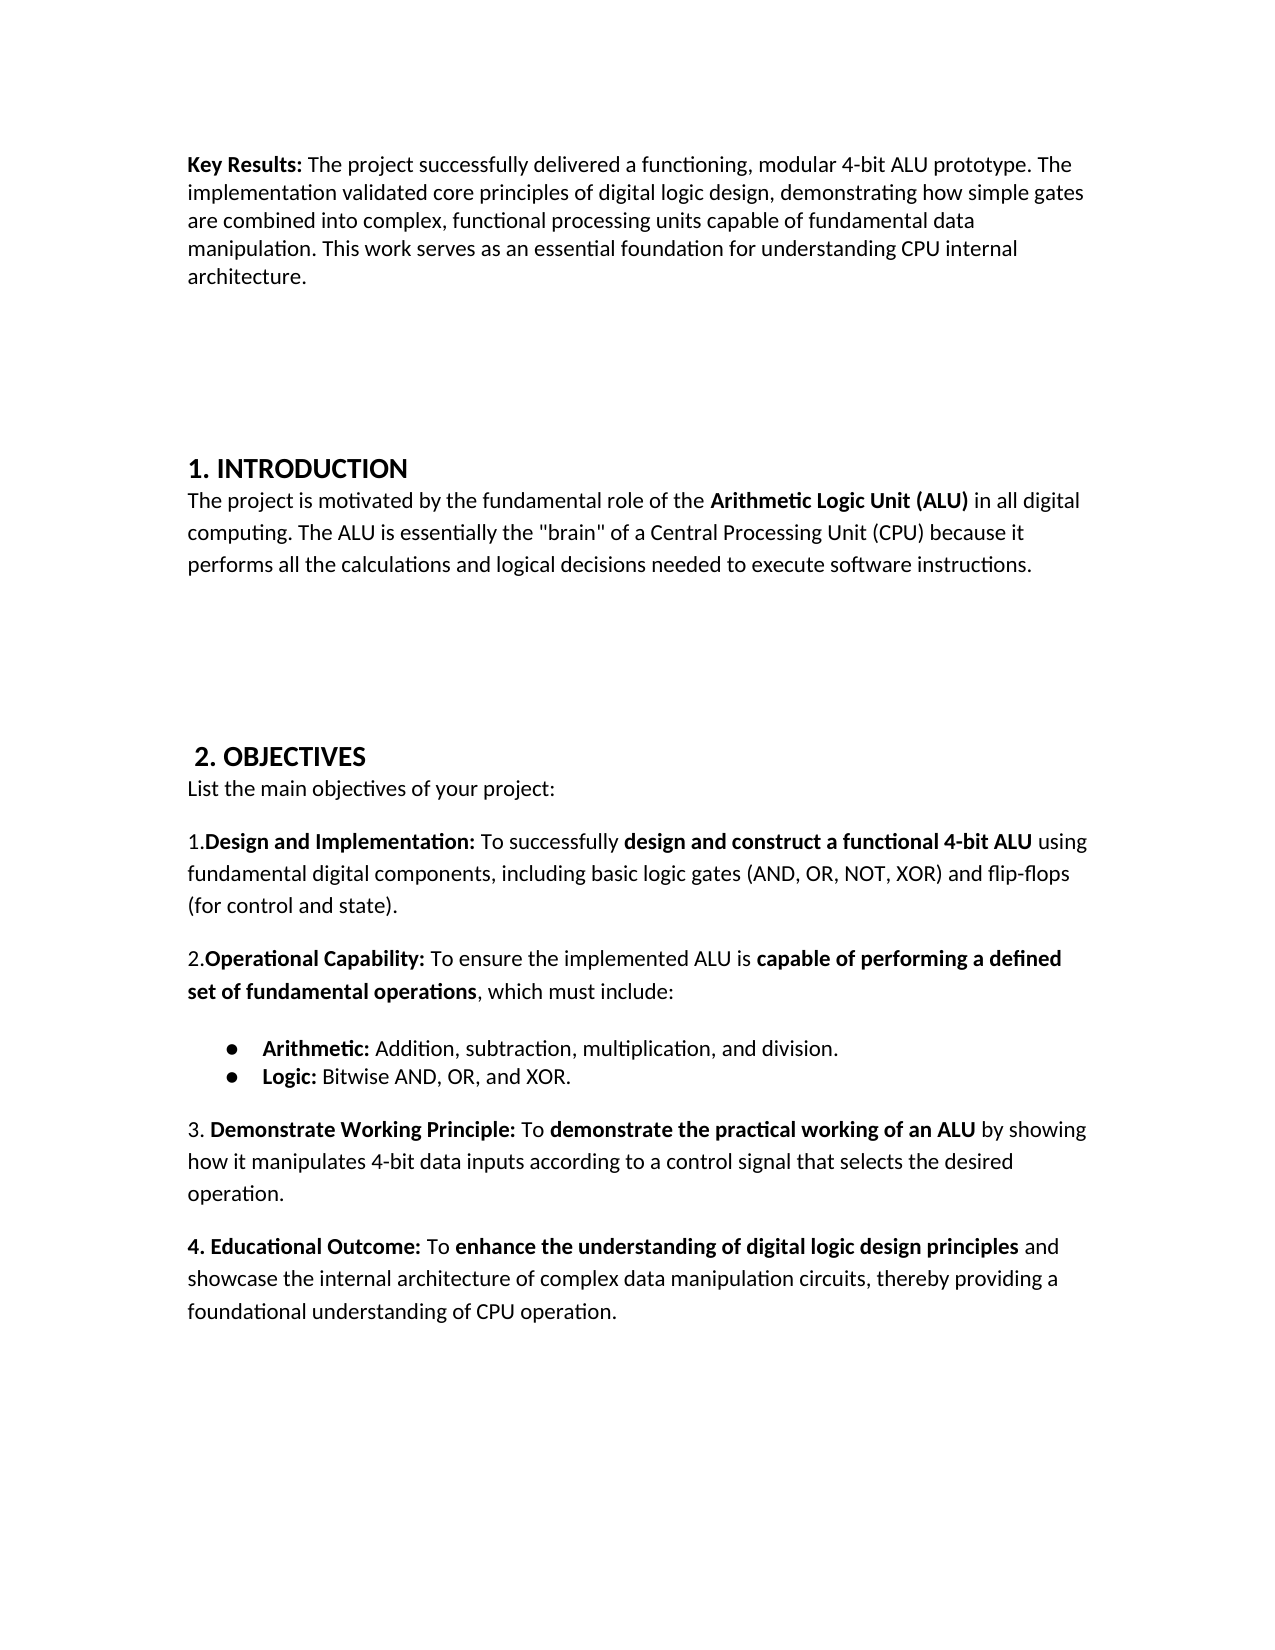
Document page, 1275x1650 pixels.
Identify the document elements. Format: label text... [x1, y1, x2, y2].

text 2.Operational Capability: To ensure the implemented ALU is capable of performing a defined set of fundamental operations, which must include: [187, 944, 1087, 1005]
text The project is motivated by the fundamental role of the Arithmetic Logic Unit (ALU) in all digital computing. The ALU is essentially the "brain" of a Central Processing Unit (CPU) because it performs all the calculations and logical decisions needed to execute software instructions. [187, 486, 1087, 578]
text 4. Educational Outcome: To enhance the understanding of digital logic design principles and showcase the internal architecture of complex data manipulation circuits, thereby providing a foundational understanding of CPU operation. [187, 1232, 1087, 1325]
subtitle 1. INTRODUCTION [187, 450, 1087, 486]
list Logic: Bitwise AND, OR, and XOR. [225, 1062, 1087, 1090]
text 3. Demonstrate Working Principle: To demonstrate the practical working of an ALU by showing how it manipulates 4-bit data inputs according to a control signal that selects the desired operation. [187, 1115, 1087, 1207]
subtitle 2. OBJECTIVES [187, 738, 1087, 774]
text List the main objectives of your project: [187, 774, 1087, 802]
text Key Results: The project successfully delivered a functioning, modular 4-bit ALU prototype. The implementation validated core principles of digital logic design, demonstrating how simple gates are combined into complex, functional processing units capable of fundamental data manipulation. This work serves as an essential foundation for understanding CPU internal architecture. [187, 150, 1087, 290]
list Arithmetic: Addition, subtraction, multiplication, and division. [225, 1034, 1087, 1062]
text 1.Design and Implementation: To successfully design and construct a functional 4-bit ALU using fundamental digital components, including basic logic gates (AND, OR, NOT, XOR) and flip-flops (for control and state). [187, 827, 1087, 919]
